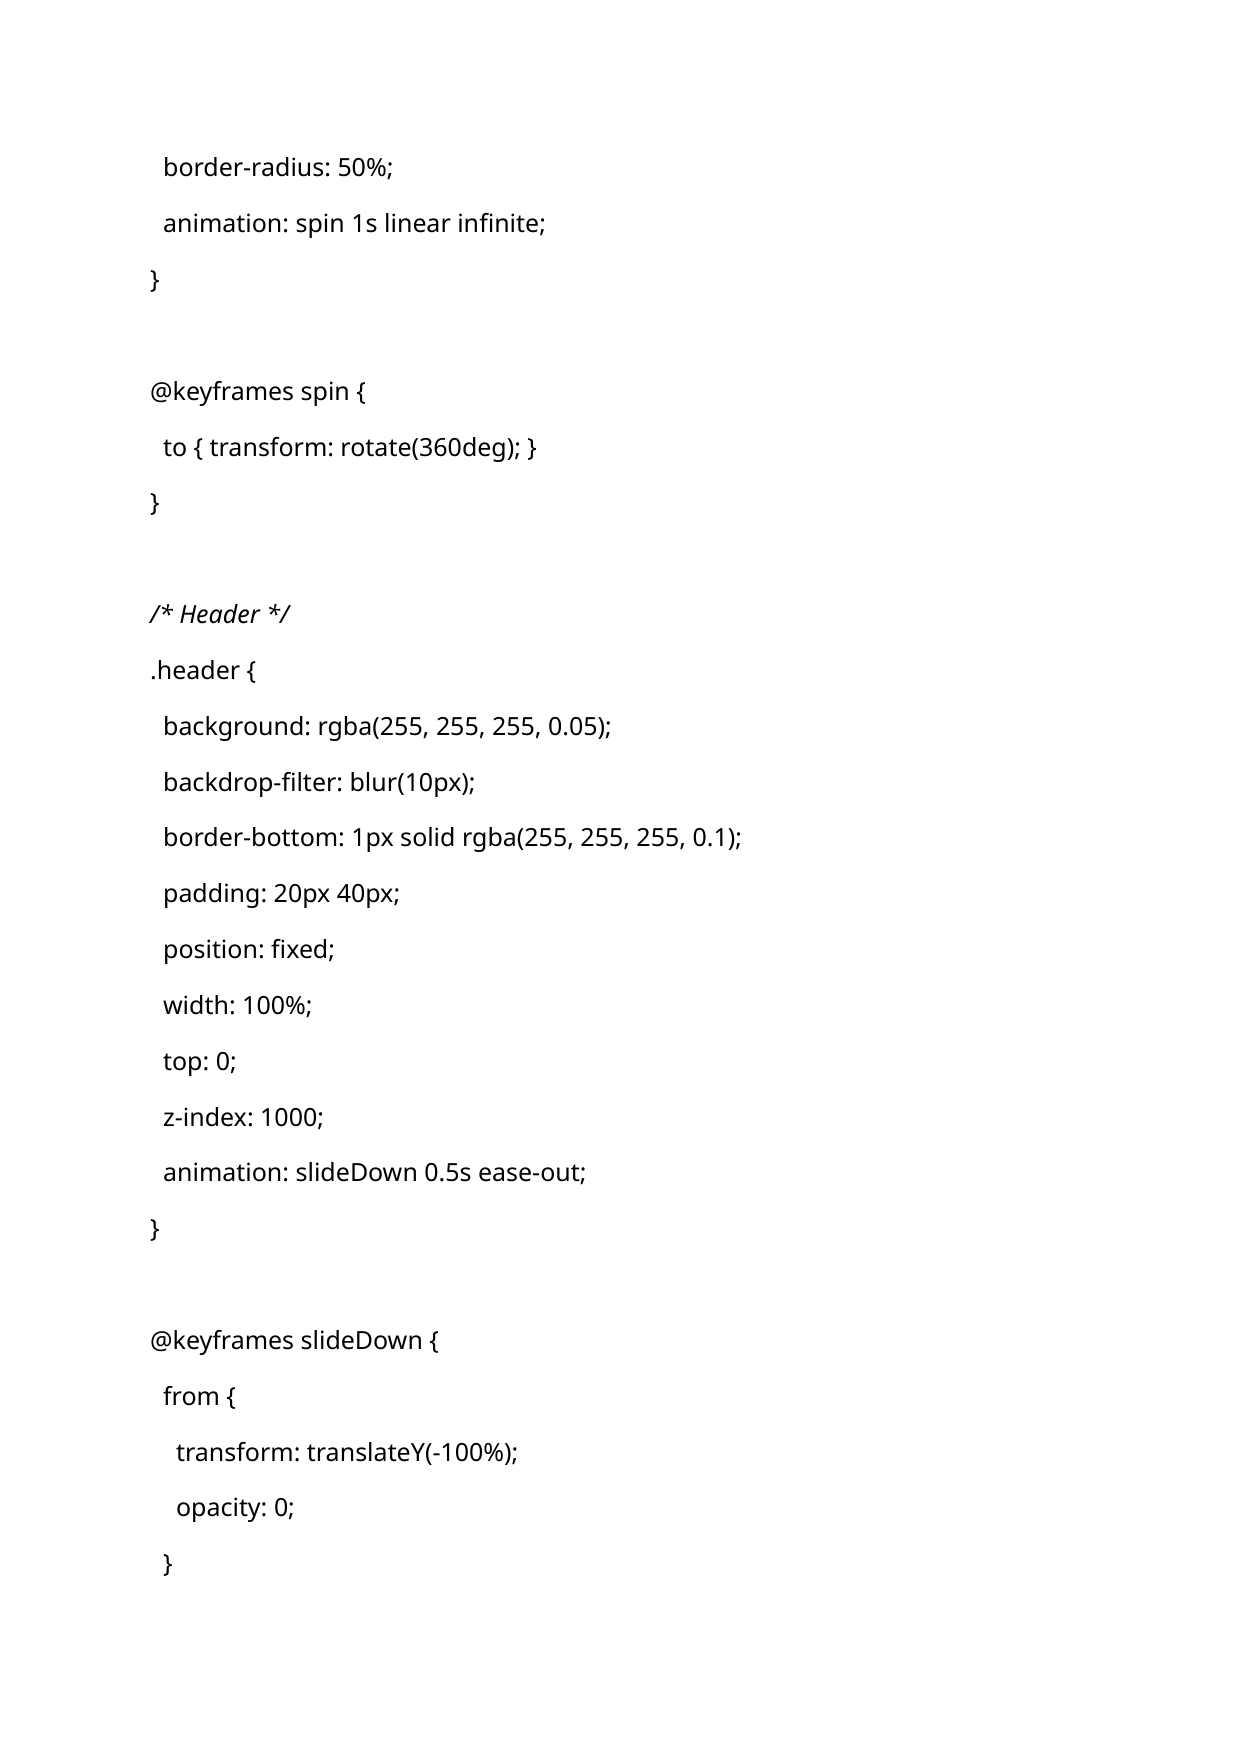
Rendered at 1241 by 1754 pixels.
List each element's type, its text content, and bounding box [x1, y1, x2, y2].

text opacity: 0; [150, 1490, 1090, 1524]
text top: 0; [150, 1043, 1090, 1077]
text } [150, 1546, 1090, 1580]
text from { [150, 1378, 1090, 1412]
text @keyframes spin { [150, 373, 1090, 407]
text backdrop-filter: blur(10px); [150, 764, 1090, 798]
text z-index: 1000; [150, 1099, 1090, 1133]
text animation: spin 1s linear infinite; [150, 206, 1090, 240]
text } [150, 1211, 1090, 1245]
text } [150, 485, 1090, 519]
text transform: translateY(-100%); [150, 1434, 1090, 1468]
text position: fixed; [150, 932, 1090, 966]
text animation: slideDown 0.5s ease-out; [150, 1155, 1090, 1189]
text border-bottom: 1px solid rgba(255, 255, 255, 0.1); [150, 820, 1090, 854]
text } [150, 262, 1090, 296]
text /* Header */ [150, 597, 1090, 631]
text width: 100%; [150, 987, 1090, 1022]
text background: rgba(255, 255, 255, 0.05); [150, 708, 1090, 742]
text @keyframes slideDown { [150, 1322, 1090, 1357]
text to { transform: rotate(360deg); } [150, 429, 1090, 463]
text border-radius: 50%; [150, 150, 1090, 184]
text .header { [150, 652, 1090, 687]
text padding: 20px 40px; [150, 876, 1090, 910]
